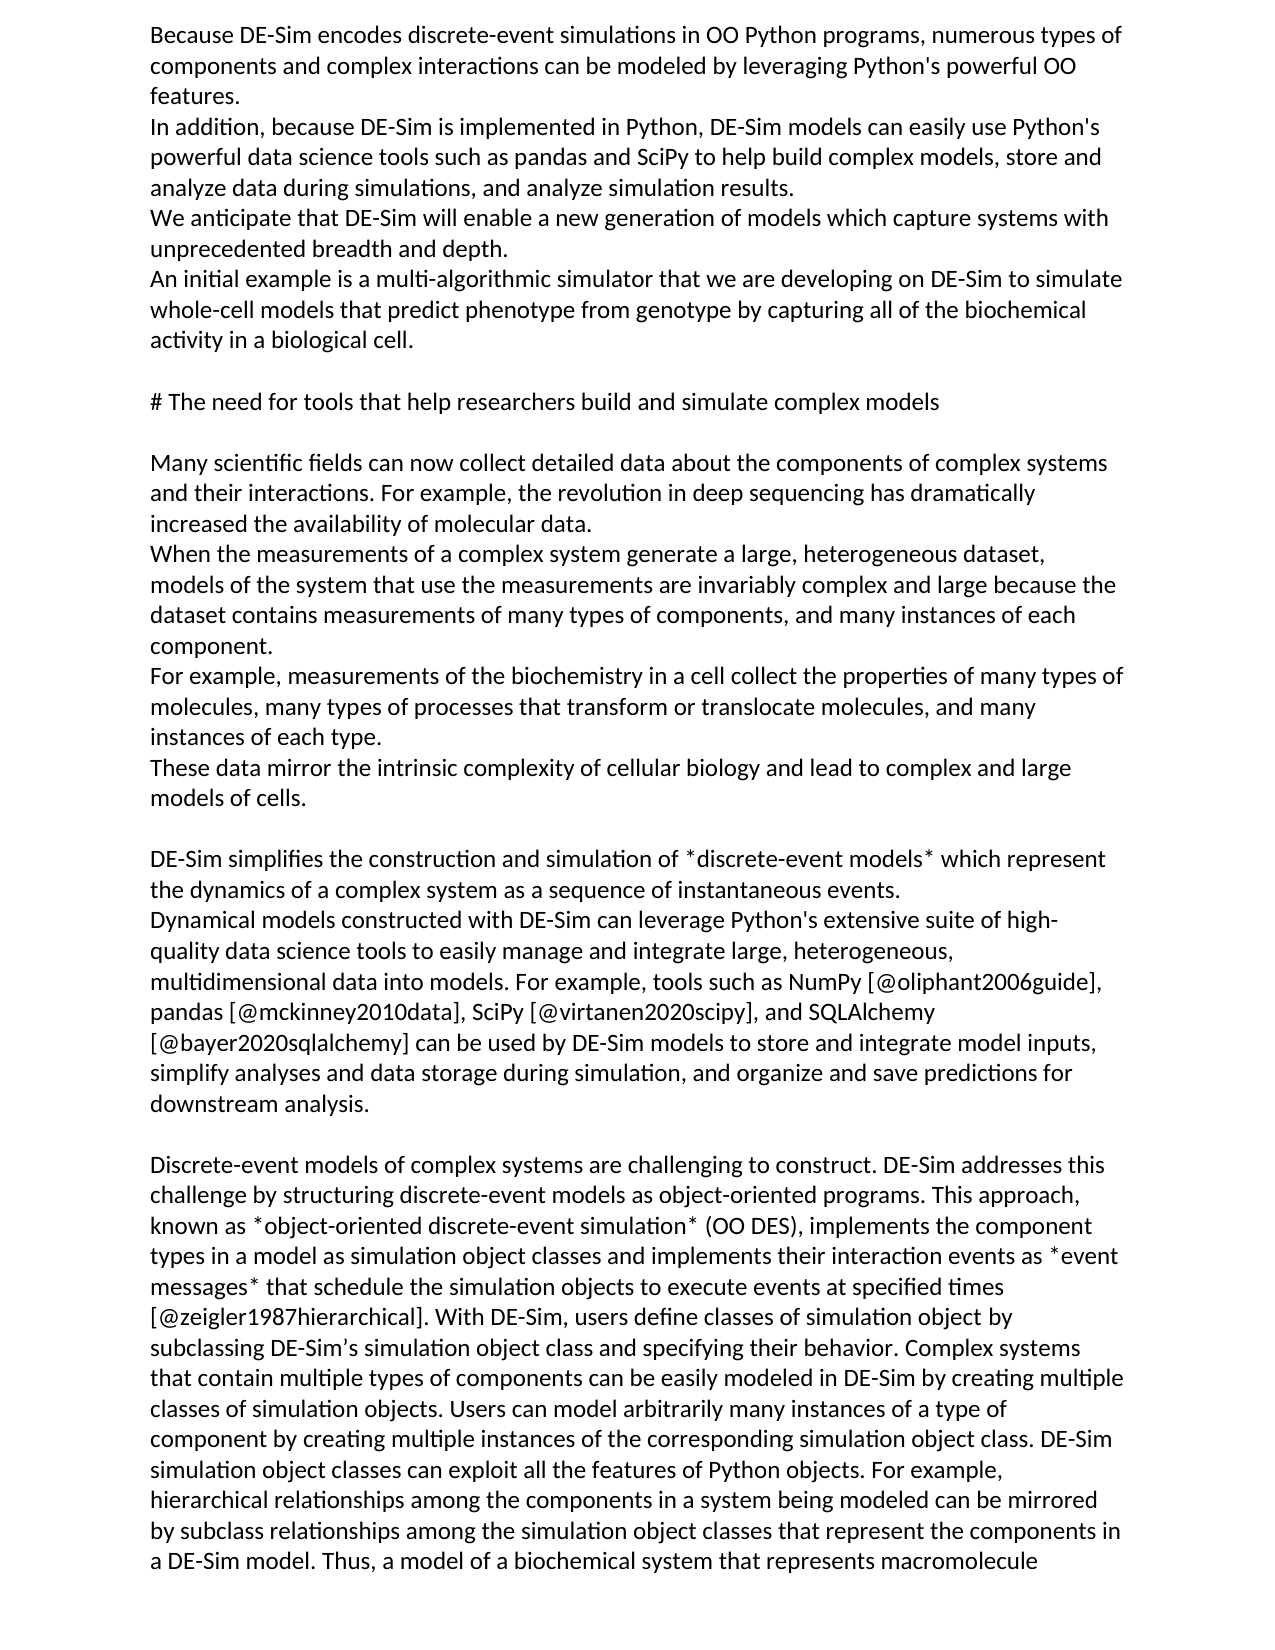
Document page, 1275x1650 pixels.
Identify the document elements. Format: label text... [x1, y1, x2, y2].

text When the measurements of a complex system generate a large, heterogeneous dataset, models of the system that use the measurements are invariably complex and large because the dataset contains measurements of many types of components, and many instances of each component. [150, 538, 1125, 660]
text Dynamical models constructed with DE-Sim can leverage Python's extensive suite of high-quality data science tools to easily manage and integrate large, heterogeneous, multidimensional data into models. For example, tools such as NumPy [@oliphant2006guide], pandas [@mckinney2010data], SciPy [@virtanen2020scipy], and SQLAlchemy [@bayer2020sqlalchemy] can be used by DE-Sim models to store and integrate model inputs, simplify analyses and data storage during simulation, and organize and save predictions for downstream analysis. [150, 904, 1125, 1118]
text We anticipate that DE-Sim will enable a new generation of models which capture systems with unprecedented breadth and depth. [150, 203, 1125, 264]
text Because DE-Sim encodes discrete-event simulations in OO Python programs, numerous types of components and complex interactions can be modeled by leveraging Python's powerful OO features. [150, 19, 1125, 111]
text An initial example is a multi-algorithmic simulator that we are developing on DE-Sim to simulate whole-cell models that predict phenotype from genotype by capturing all of the biochemical activity in a biological cell. [150, 264, 1125, 355]
text DE-Sim simplifies the construction and simulation of *discrete-event models* which represent the dynamics of a complex system as a sequence of instantaneous events. [150, 843, 1125, 904]
text Many scientific fields can now collect detailed data about the components of complex systems and their interactions. For example, the revolution in deep sequencing has dramatically increased the availability of molecular data. [150, 447, 1125, 538]
text In addition, because DE-Sim is implemented in Python, DE-Sim models can easily use Python's powerful data science tools such as pandas and SciPy to help build complex models, store and analyze data during simulations, and analyze simulation results. [150, 111, 1125, 203]
text For example, measurements of the biochemistry in a cell collect the properties of many types of molecules, many types of processes that transform or translocate molecules, and many instances of each type. [150, 660, 1125, 752]
text These data mirror the intrinsic complexity of cellular biology and lead to complex and large models of cells. [150, 752, 1125, 813]
text # The need for tools that help researchers build and simulate complex models [150, 386, 1125, 416]
